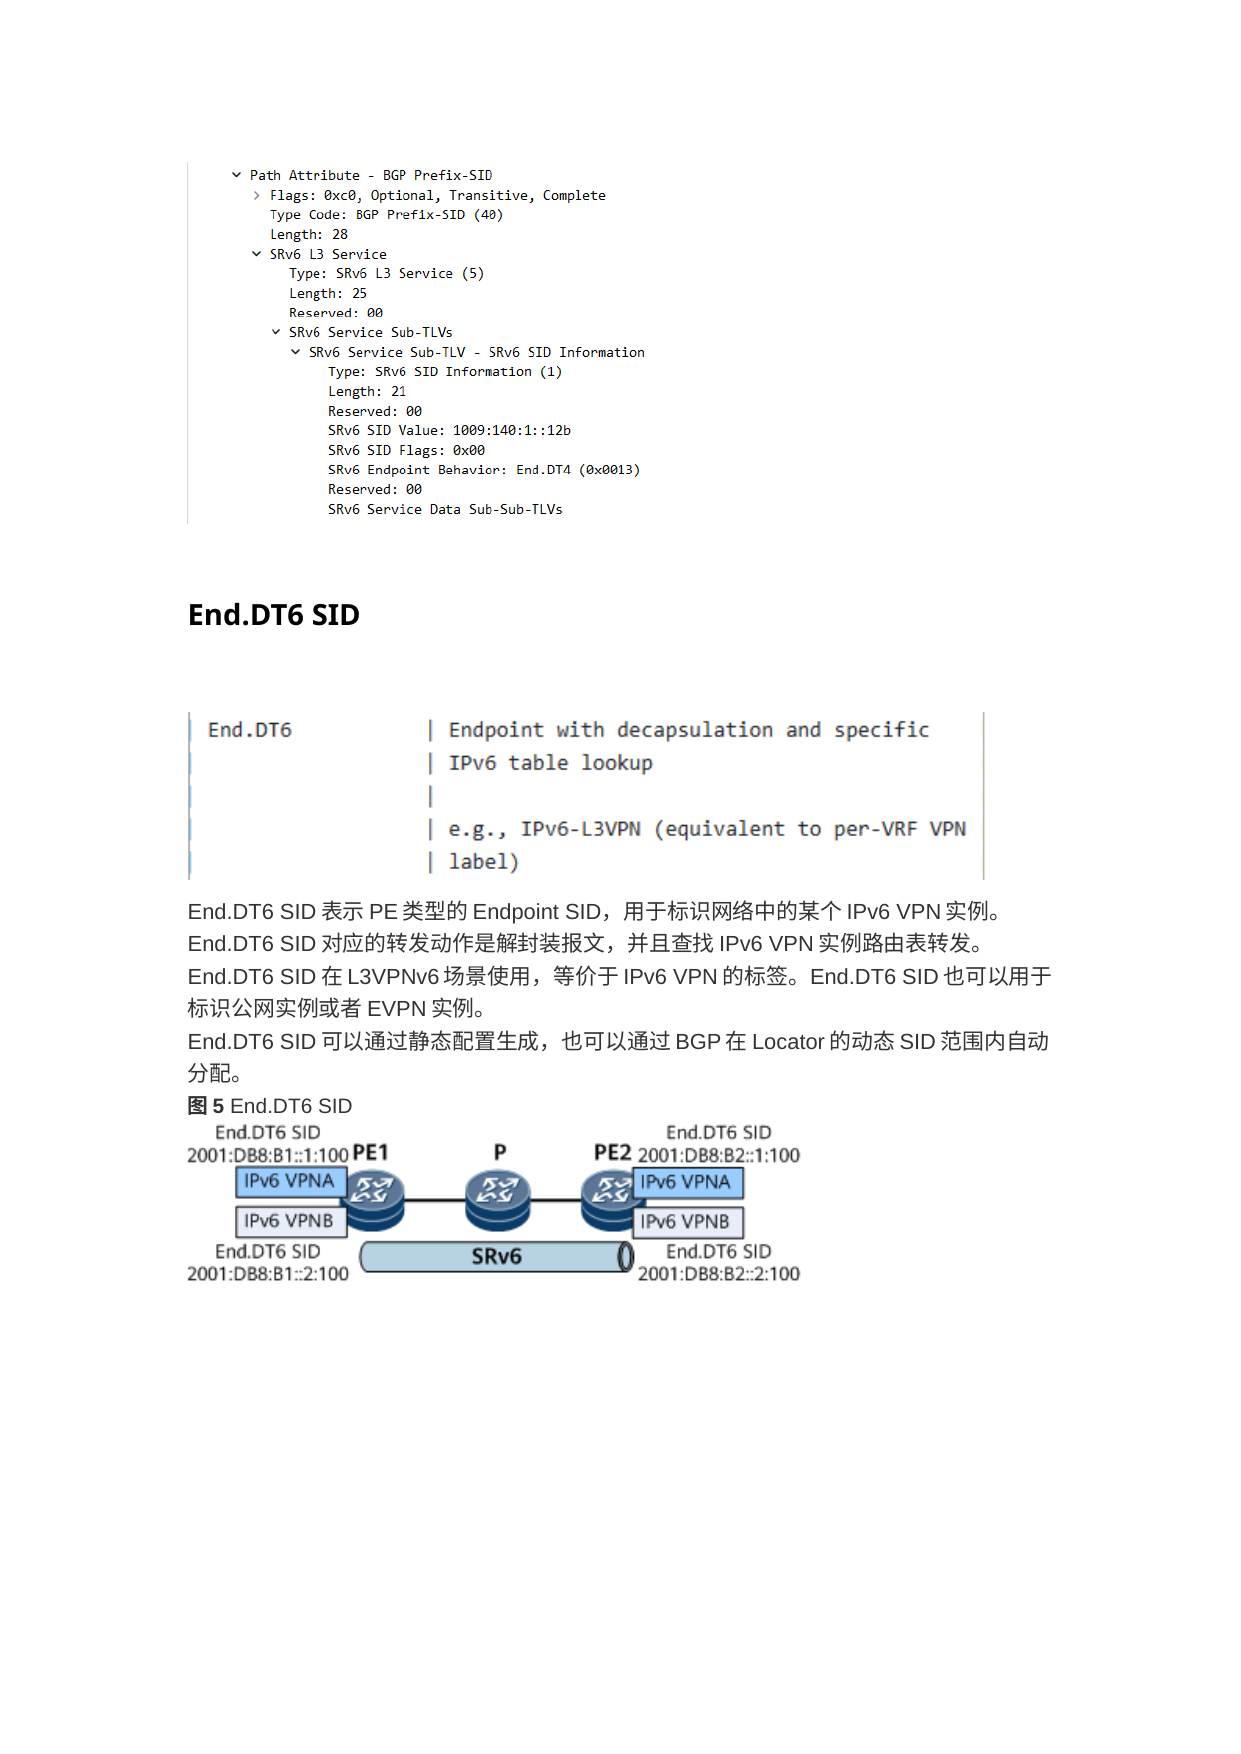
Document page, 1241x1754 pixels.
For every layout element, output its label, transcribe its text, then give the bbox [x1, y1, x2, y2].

picture [187, 712, 985, 880]
picture [187, 1121, 802, 1287]
picture [187, 162, 1053, 524]
text End.DT6 SID表示PE类型的Endpoint SID，用于标识网络中的某个IPv6 VPN实例。End.DT6 SID对应的转发动作是解封装报文，并且查找IPv6 VPN实例路由表转发。End.DT6 SID在L3VPNv6场景使用，等价于IPv6 VPN的标签。End.DT6 SID也可以用于标识公网实例或者EVPN实例。 [187, 893, 1053, 1023]
subtitle End.DT6 SID [187, 581, 1053, 646]
text End.DT6 SID可以通过静态配置生成，也可以通过BGP在Locator的动态SID范围内自动分配。 [187, 1023, 1053, 1088]
